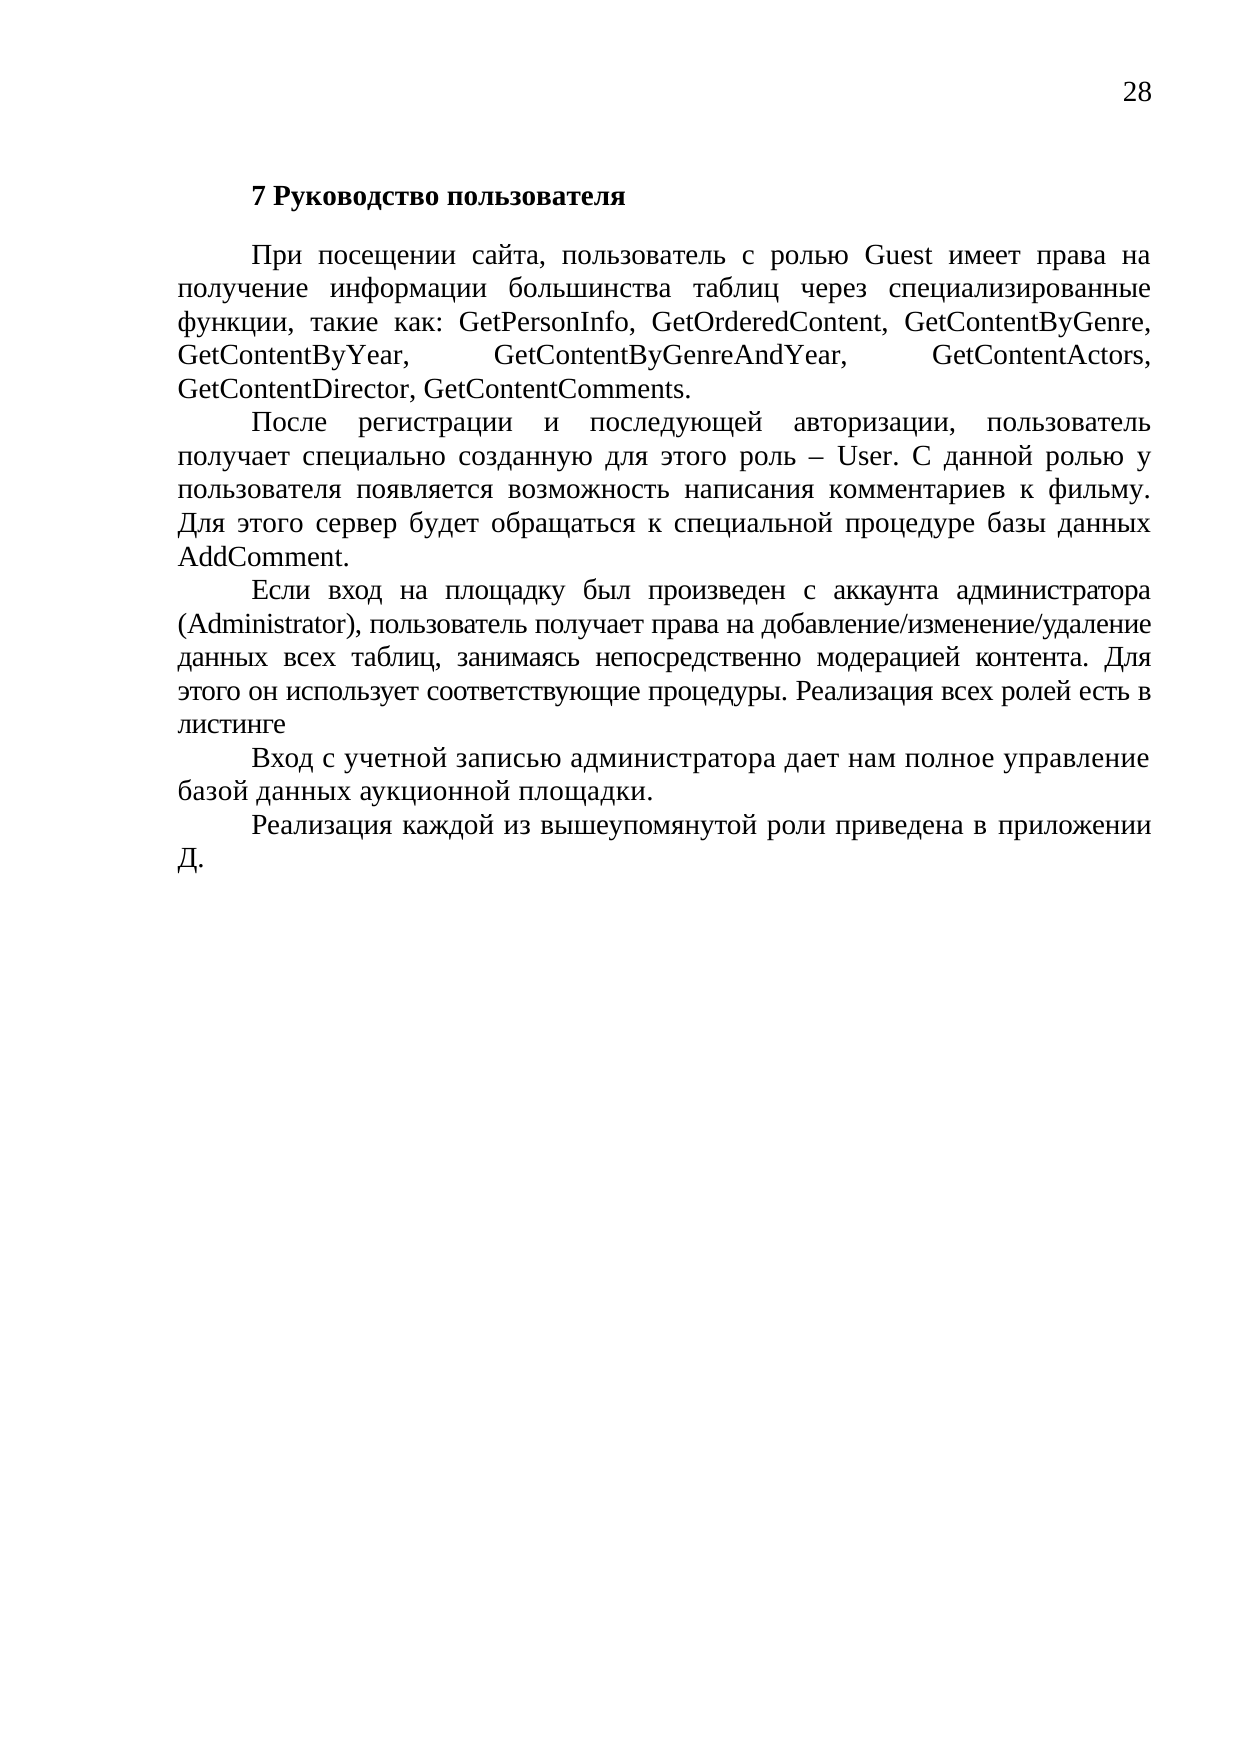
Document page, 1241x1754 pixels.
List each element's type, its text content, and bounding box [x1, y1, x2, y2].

text При посещении сайта, пользователь с ролью Guest имеет права на получение информации большинства таблиц через специализированные функции, такие как: GetPersonInfo, GetOrderedContent, GetContentByGenre, GetContentByYear, GetContentByGenreAndYear, GetContentActors, GetContentDirector, GetContentComments. [177, 237, 1152, 404]
text Реализация каждой из вышеупомянутой роли приведена в приложении Д. [177, 807, 1152, 874]
text Если вход на площадку был произведен с аккаунта администратора (Administrator), пользователь получает права на добавление/изменение/удаление данных всех таблиц, занимаясь непосредственно модерацией контента. Для этого он использует соответствующие процедуры. Реализация всех ролей есть в листинге [177, 572, 1152, 740]
text Вход с учетной записью администратора дает нам полное управление базой данных аукционной площадки. [177, 740, 1152, 807]
text После регистрации и последующей авторизации, пользователь получает специально созданную для этого роль – User. С данной ролью у пользователя появляется возможность написания комментариев к фильму. Для этого сервер будет обращаться к специальной процедуре базы данных AddComment. [177, 404, 1152, 572]
subtitle 7 Руководство пользователя [177, 178, 1152, 212]
